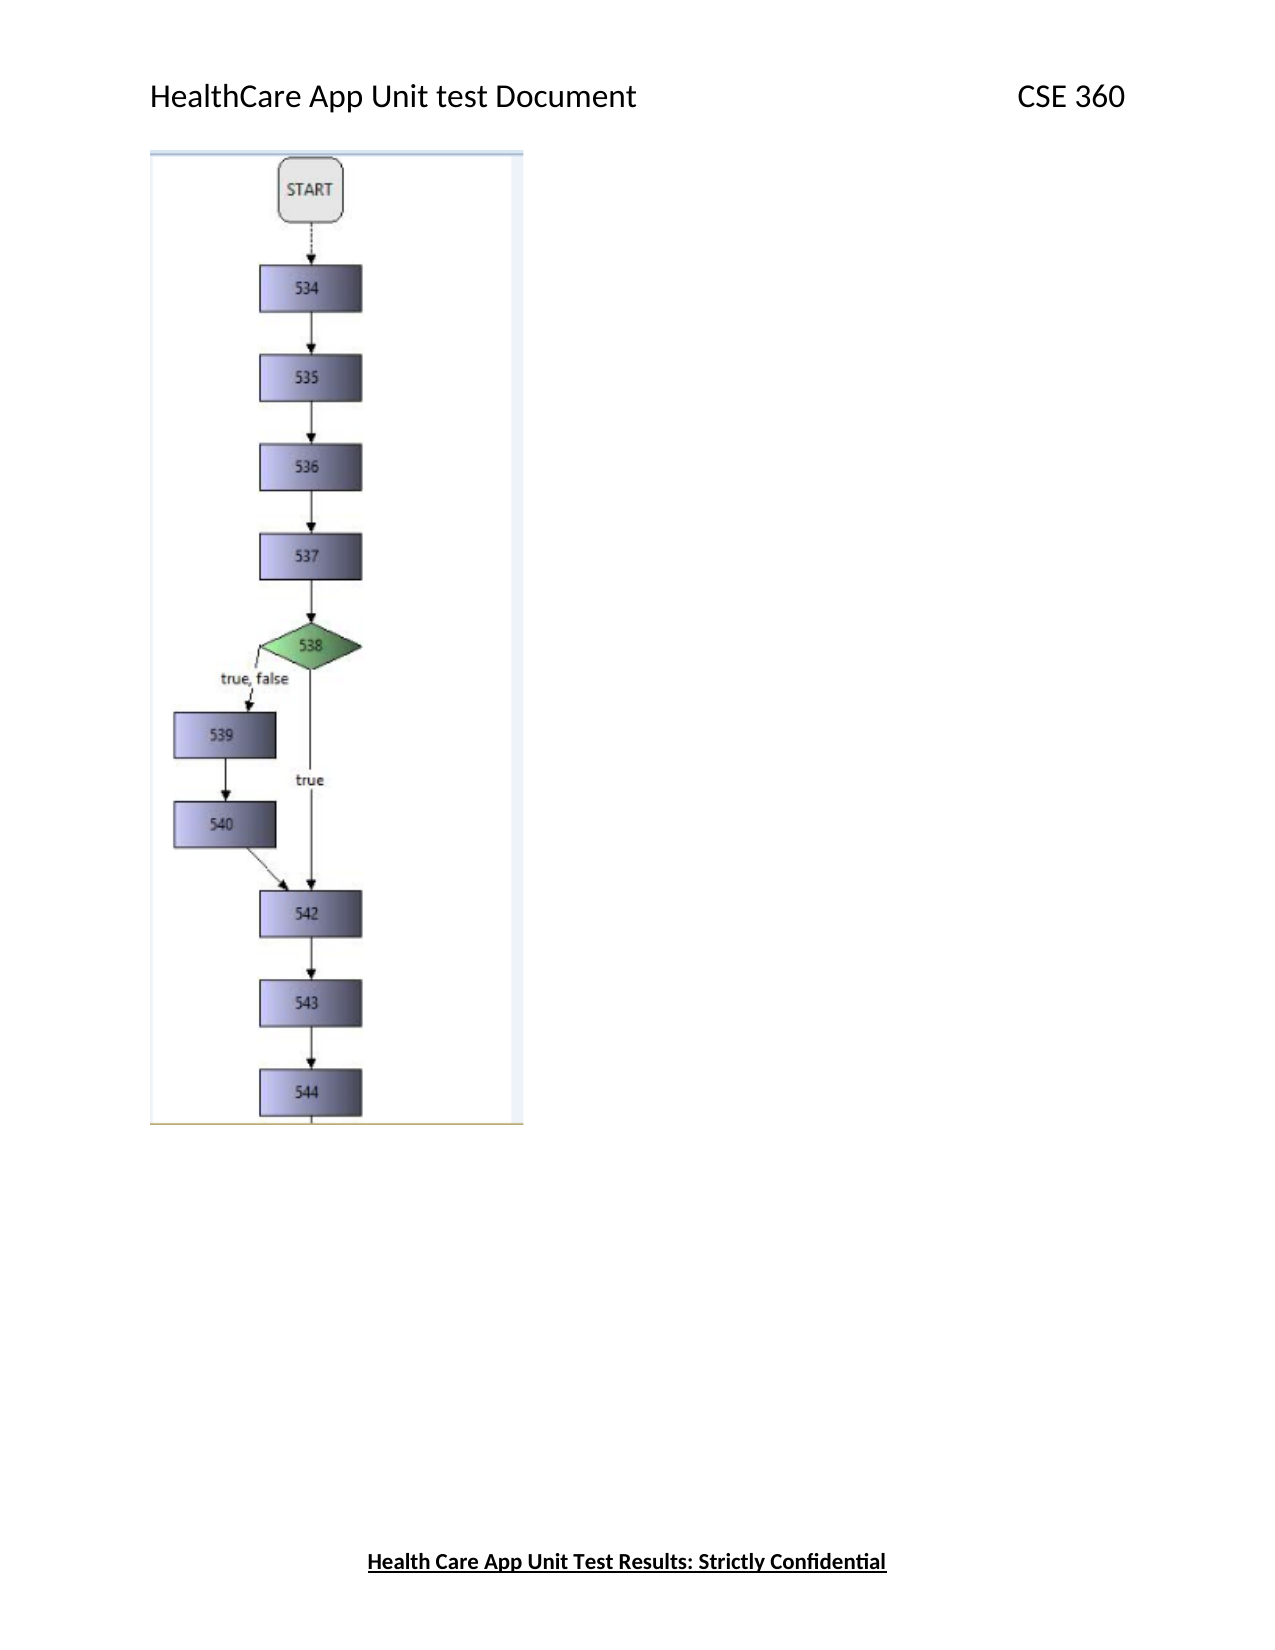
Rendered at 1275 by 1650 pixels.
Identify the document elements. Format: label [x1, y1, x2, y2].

picture [150, 150, 524, 1125]
